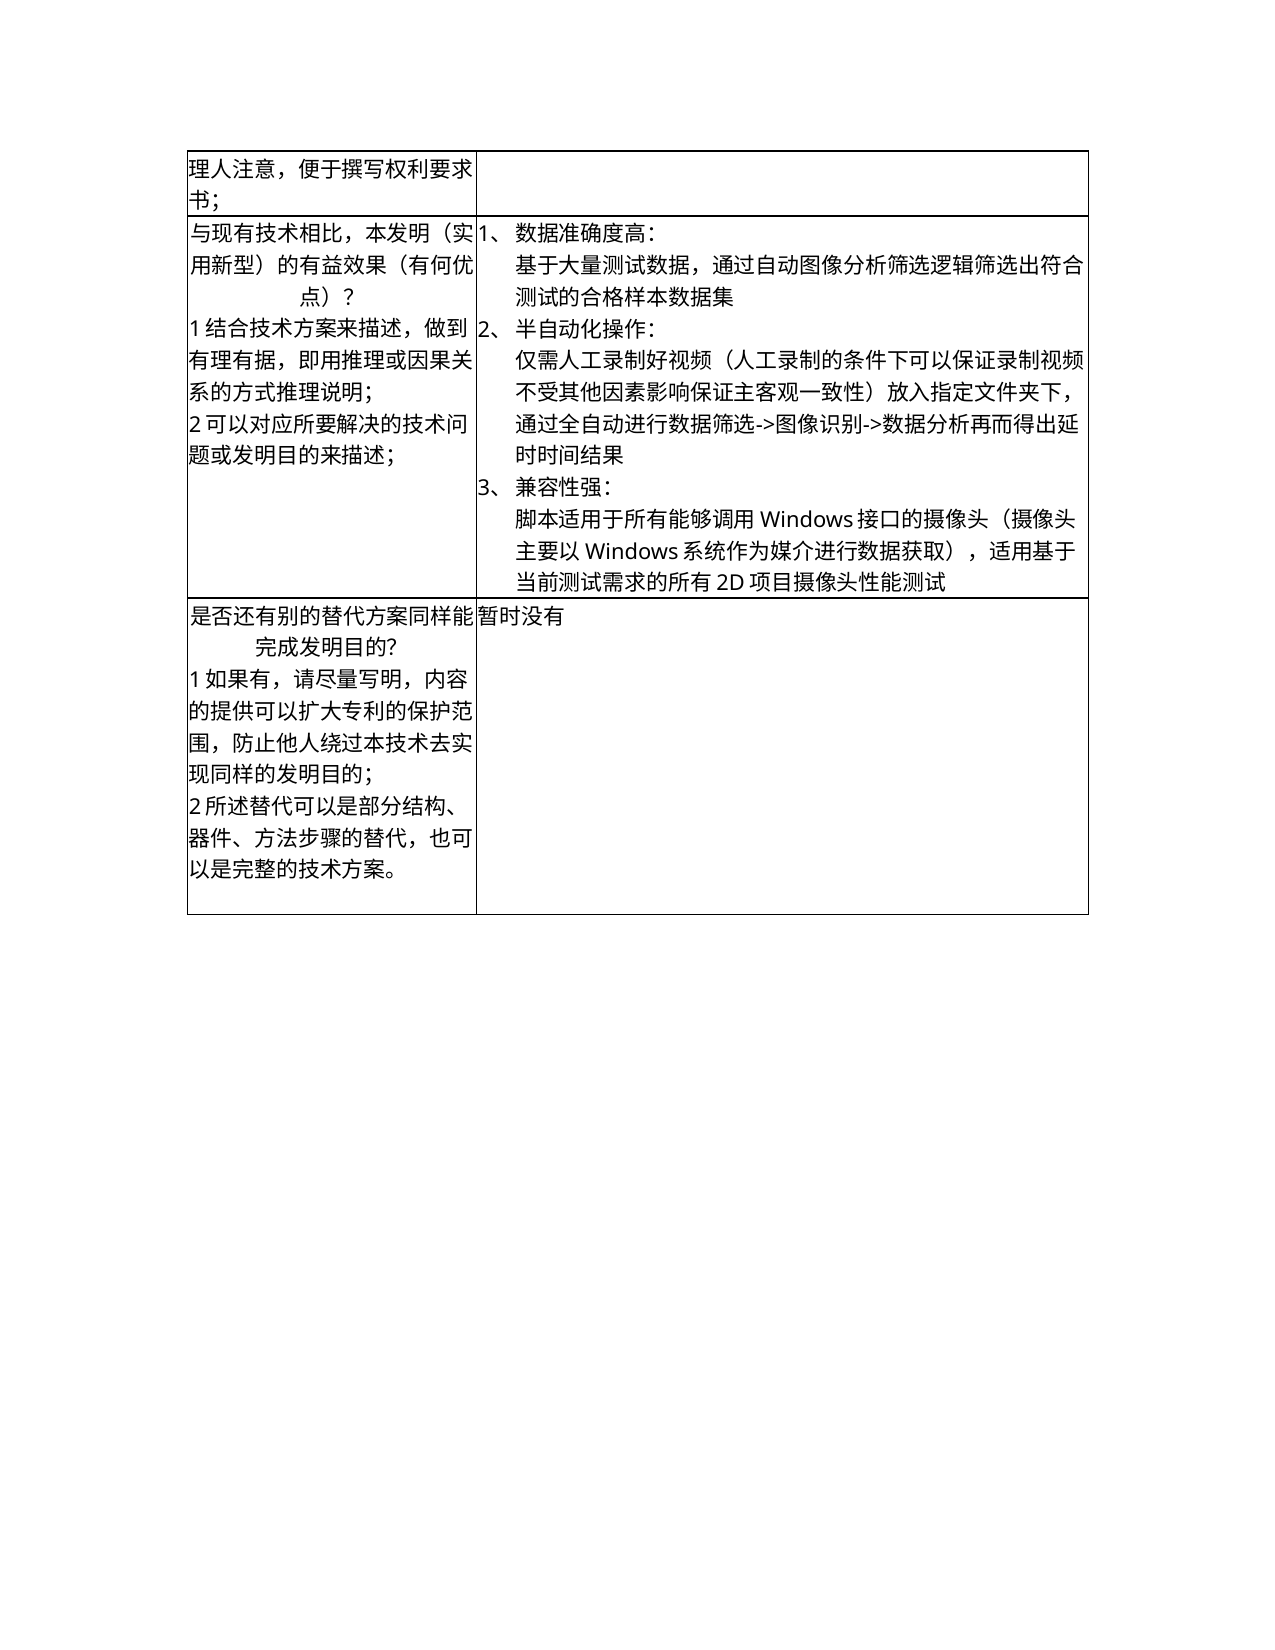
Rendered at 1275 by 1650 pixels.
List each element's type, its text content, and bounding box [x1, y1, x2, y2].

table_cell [188, 152, 476, 215]
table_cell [477, 152, 1088, 215]
table_cell 是否还有别的替代方案同样能完成发明目的？ 1如果有，请尽量写明，内容的提供可以扩大专利的保护范围，防止他人绕过本技术去实现同样的发明目的； 2所述替代可以是部分结构、器件、方法步骤的替代，也可以是完整的技术方案。 [188, 599, 476, 914]
table_cell 与现有技术相比，本发明（实用新型）的有益效果（有何优点）？ 1结合技术方案来描述，做到有理有据，即用推理或因果关系的方式推理说明； 2可以对应所要解决的技术问题或发明目的来描述； [188, 217, 476, 597]
table_cell 数据准确度高： 基于大量测试数据，通过自动图像分析筛选逻辑筛选出符合测试的合格样本数据集 半自动化操作： 仅需人工录制好视频（人工录制的条件下可以保证录制视频不受其他因素影响保证主客观一致性）放入指定文件夹下，通过全自动进行数据筛选->图像识别->数据分析再而得出延时时间结果 兼容性强： 脚本适用于所有能够调用Windows接口的摄像头（摄像头主要以Windows系统作为媒介进行数据获取），适用基于当前测试需求的所有2D项目摄像头性能测试 [477, 217, 1088, 597]
table_cell 暂时没有 [477, 599, 1088, 914]
